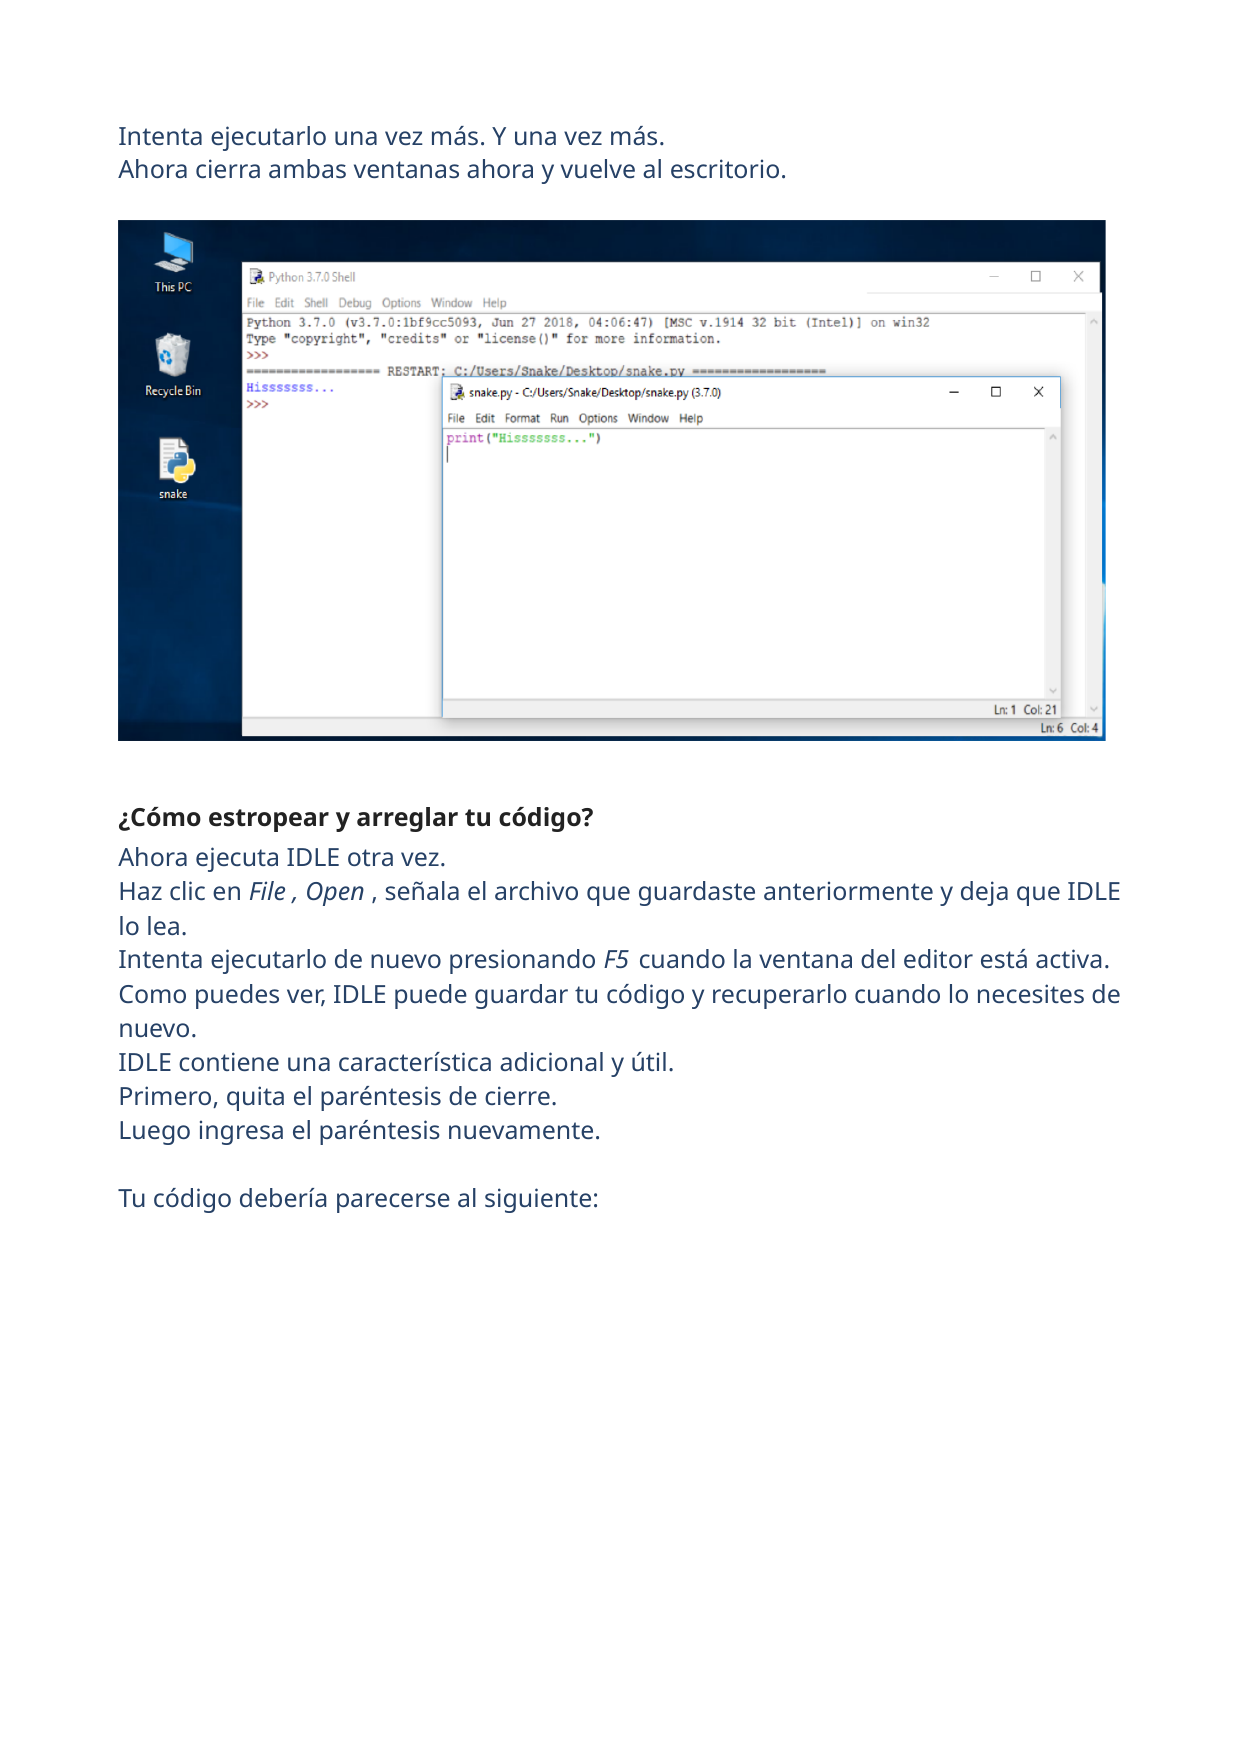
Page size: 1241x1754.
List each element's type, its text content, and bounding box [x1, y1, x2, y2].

text Intenta ejecutarlo de nuevo presionando F5 cuando la ventana del editor está activa. [118, 942, 1122, 976]
text Luego ingresa el paréntesis nuevamente. [118, 1112, 1122, 1147]
text IDLE contiene una característica adicional y útil. [118, 1044, 1122, 1078]
text Haz clic en File , Open , señala el archivo que guardaste anteriormente y deja que IDLE lo lea. [118, 874, 1122, 942]
text Ahora cierra ambas ventanas ahora y vuelve al escritorio. [118, 152, 1122, 186]
text Como puedes ver, IDLE puede guardar tu código y recuperarlo cuando lo necesites de nuevo. [118, 976, 1122, 1044]
text Intenta ejecutarlo una vez más. Y una vez más. [118, 118, 1122, 152]
text Tu código debería parecerse al siguiente: [118, 1181, 1122, 1215]
subtitle ¿Cómo estropear y arreglar tu código? [118, 800, 1122, 834]
text Ahora ejecuta IDLE otra vez. [118, 840, 1122, 874]
picture [118, 220, 1106, 741]
text Primero, quita el paréntesis de cierre. [118, 1078, 1122, 1112]
